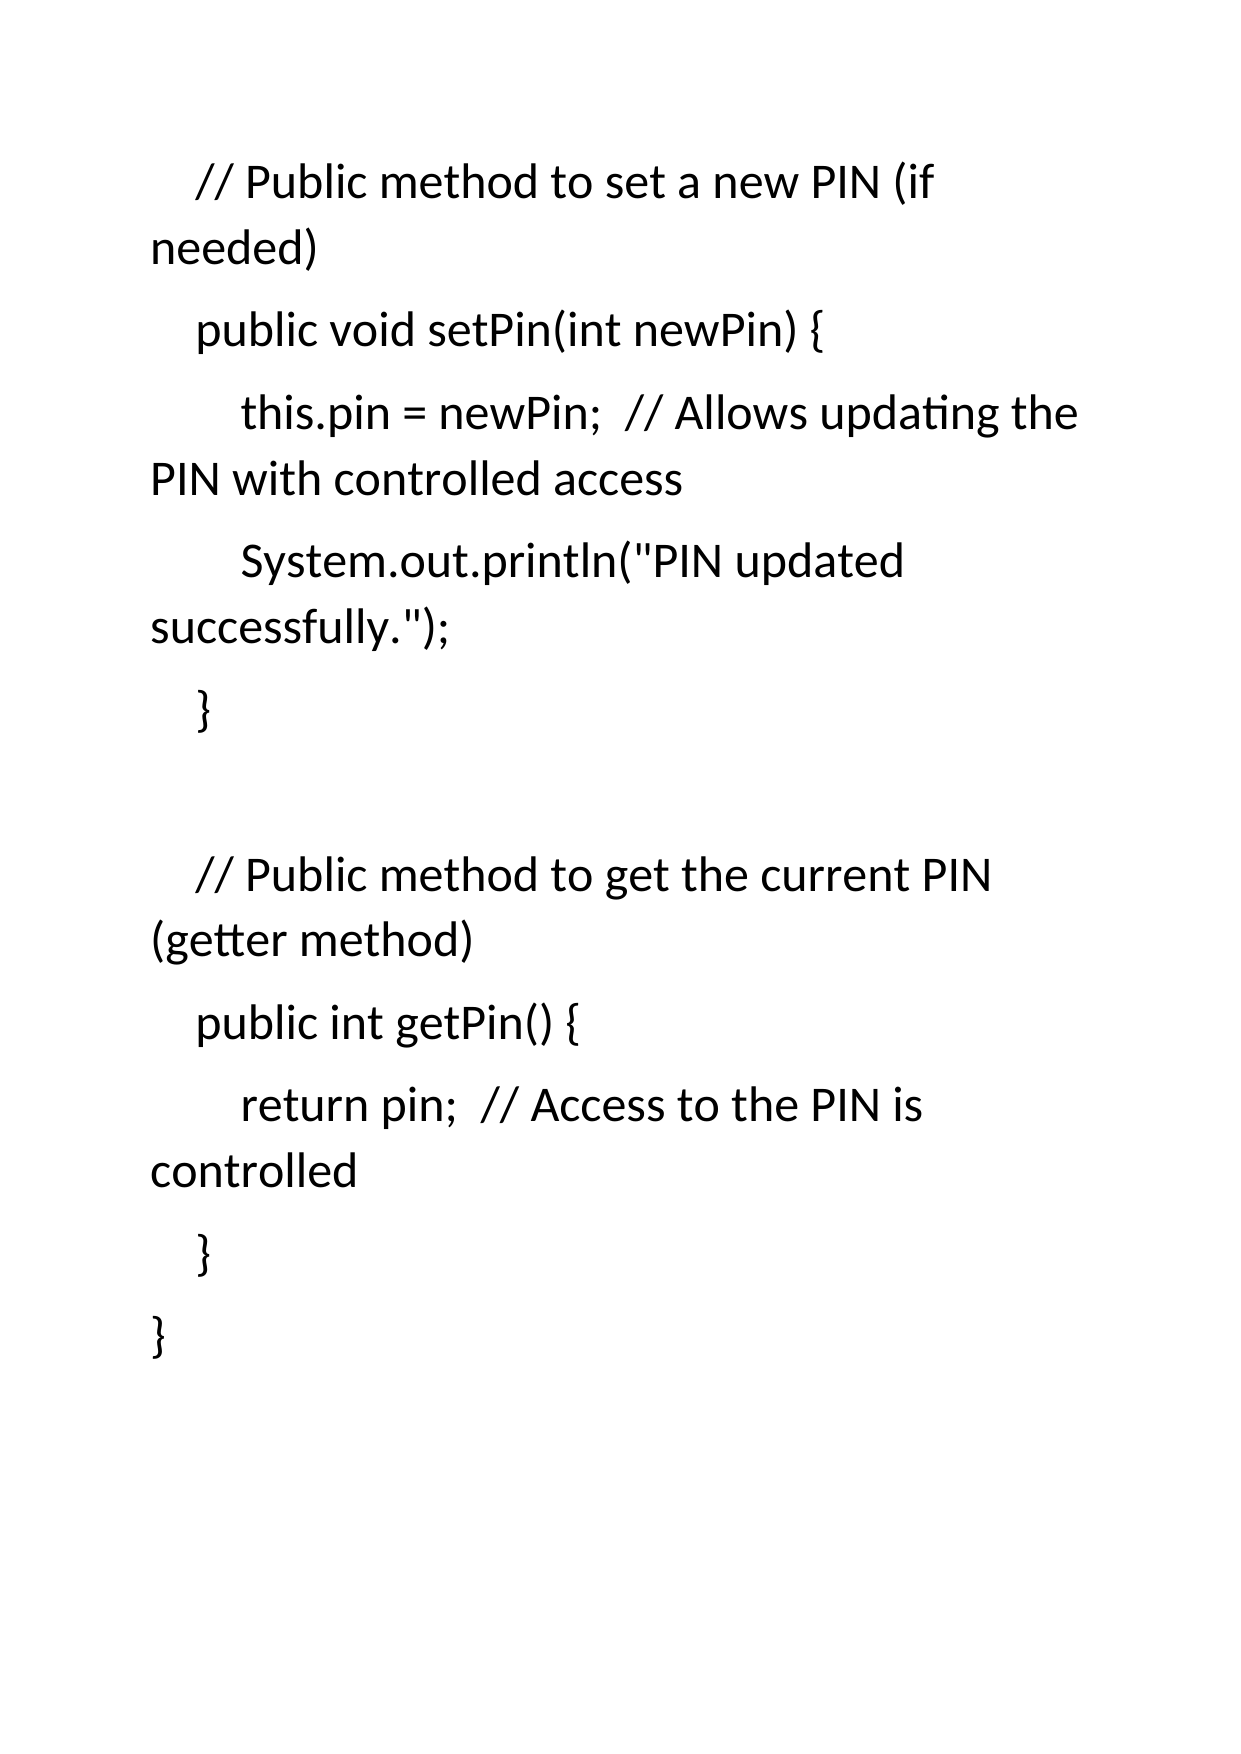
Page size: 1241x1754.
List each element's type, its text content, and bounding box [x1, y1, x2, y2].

text System.out.println("PIN updated successfully."); [150, 529, 1090, 656]
text public void setPin(int newPin) { [150, 298, 1090, 359]
text // Public method to set a new PIN (if needed) [150, 150, 1090, 277]
text } [150, 1304, 1090, 1365]
text return pin; // Access to the PIN is controlled [150, 1073, 1090, 1200]
text } [150, 1222, 1090, 1283]
text // Public method to get the current PIN (getter method) [150, 842, 1090, 969]
text } [150, 677, 1090, 738]
text this.pin = newPin; // Allows updating the PIN with controlled access [150, 381, 1090, 508]
text public int getPin() { [150, 991, 1090, 1052]
